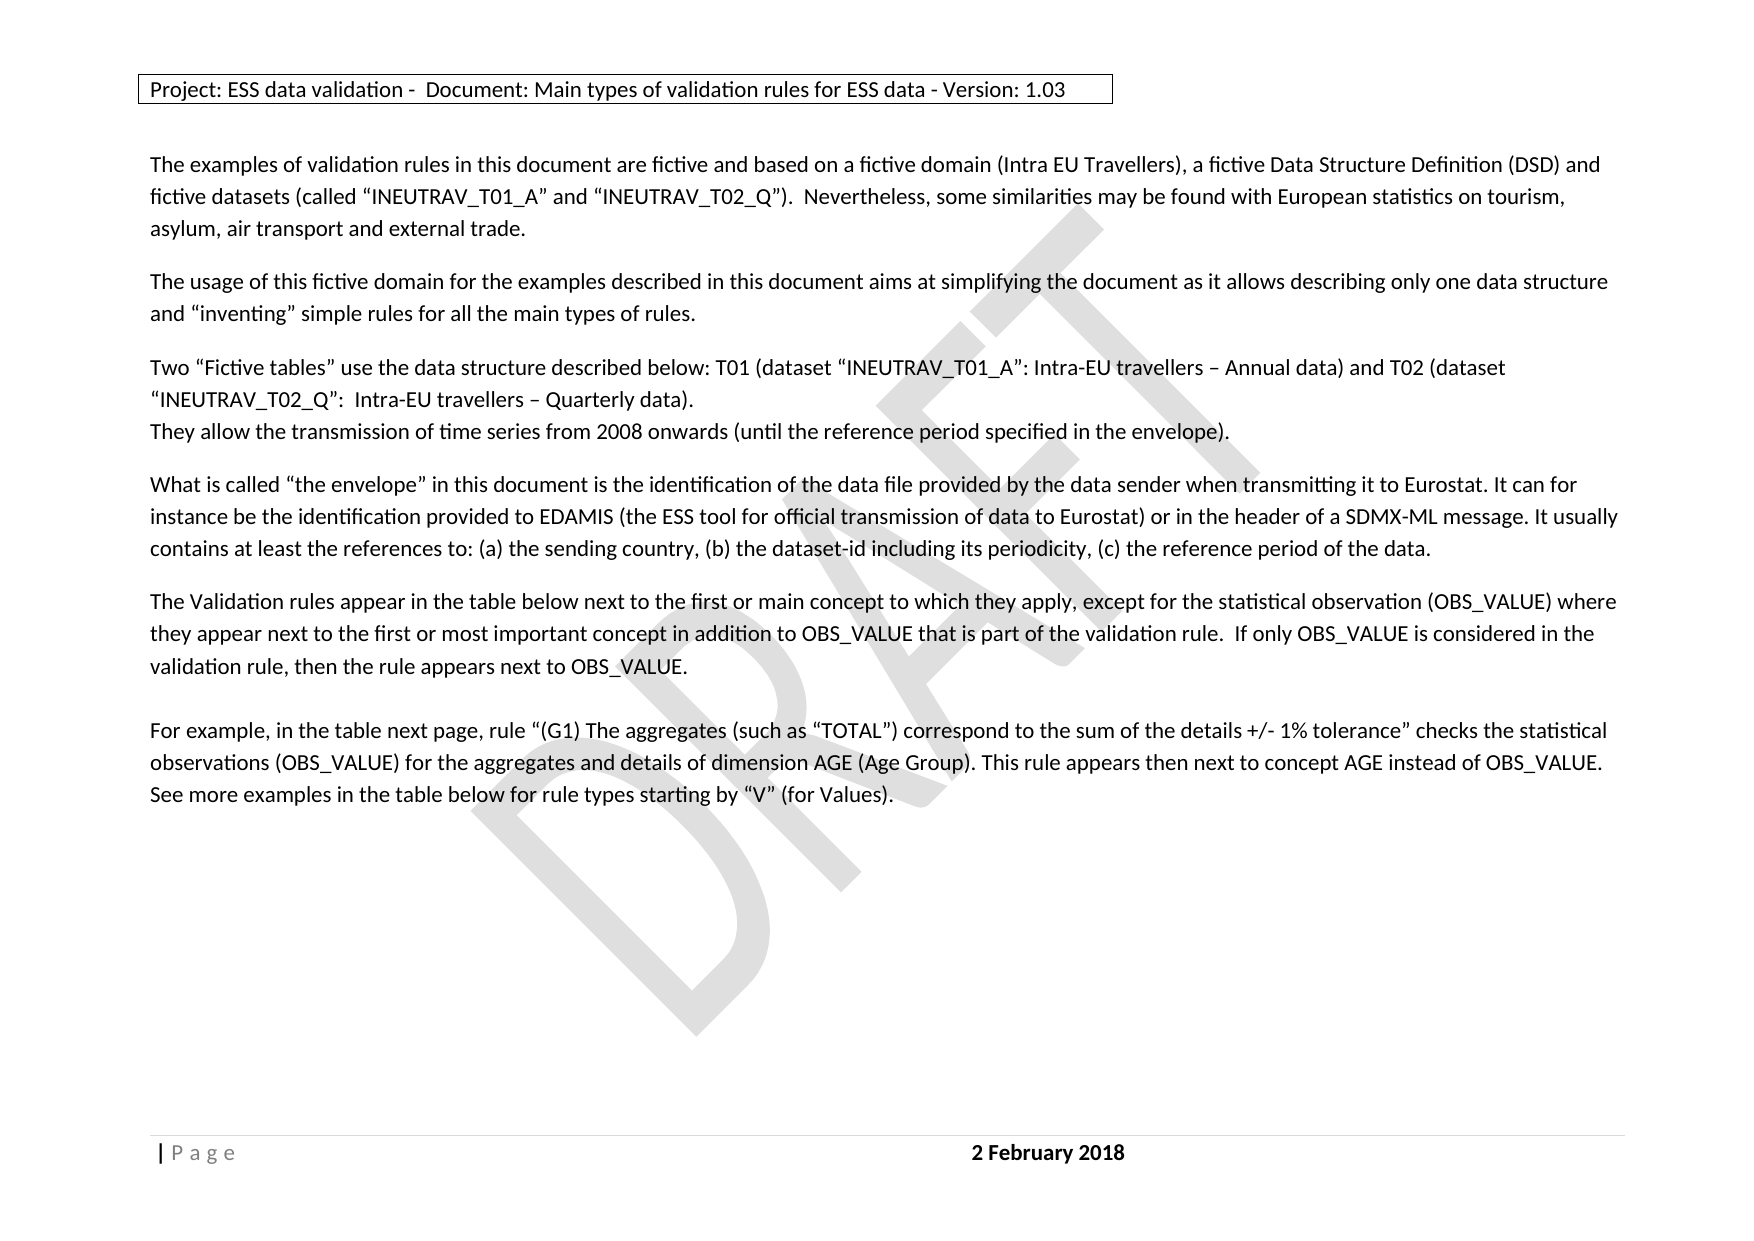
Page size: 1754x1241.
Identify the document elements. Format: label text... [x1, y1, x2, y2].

text The usage of this fictive domain for the examples described in this document aims at simplifying the document as it allows describing only one data structure and “inventing” simple rules for all the main types of rules. [150, 267, 1625, 328]
text The examples of validation rules in this document are fictive and based on a fictive domain (Intra EU Travellers), a fictive Data Structure Definition (DSD) and fictive datasets (called “INEUTRAV_T01_A” and “INEUTRAV_T02_Q”). Nevertheless, some similarities may be found with European statistics on tourism, asylum, air transport and external trade. [150, 150, 1625, 242]
text What is called “the envelope” in this document is the identification of the data file provided by the data sender when transmitting it to Eurostat. It can for instance be the identification provided to EDAMIS (the ESS tool for official transmission of data to Eurostat) or in the header of a SDMX-ML message. It usually contains at least the references to: (a) the sending country, (b) the dataset-id including its periodicity, (c) the reference period of the data. [150, 470, 1625, 562]
text Two “Fictive tables” use the data structure described below: T01 (dataset “INEUTRAV_T01_A”: Intra-EU travellers – Annual data) and T02 (dataset “INEUTRAV_T02_Q”: Intra-EU travellers – Quarterly data). They allow the transmission of time series from 2008 onwards (until the reference period specified in the envelope). [150, 353, 1625, 445]
text See more examples in the table below for rule types starting by “V” (for Values). [150, 781, 1625, 808]
text For example, in the table next page, rule “(G1) The aggregates (such as “TOTAL”) correspond to the sum of the details +/- 1% tolerance” checks the statistical observations (OBS_VALUE) for the aggregates and details of dimension AGE (Age Group). This rule appears then next to concept AGE instead of OBS_VALUE. [150, 716, 1625, 776]
text The Validation rules appear in the table below next to the first or main concept to which they apply, except for the statistical observation (OBS_VALUE) where they appear next to the first or most important concept in addition to OBS_VALUE that is part of the validation rule. If only OBS_VALUE is considered in the validation rule, then the rule appears next to OBS_VALUE. [150, 587, 1625, 680]
